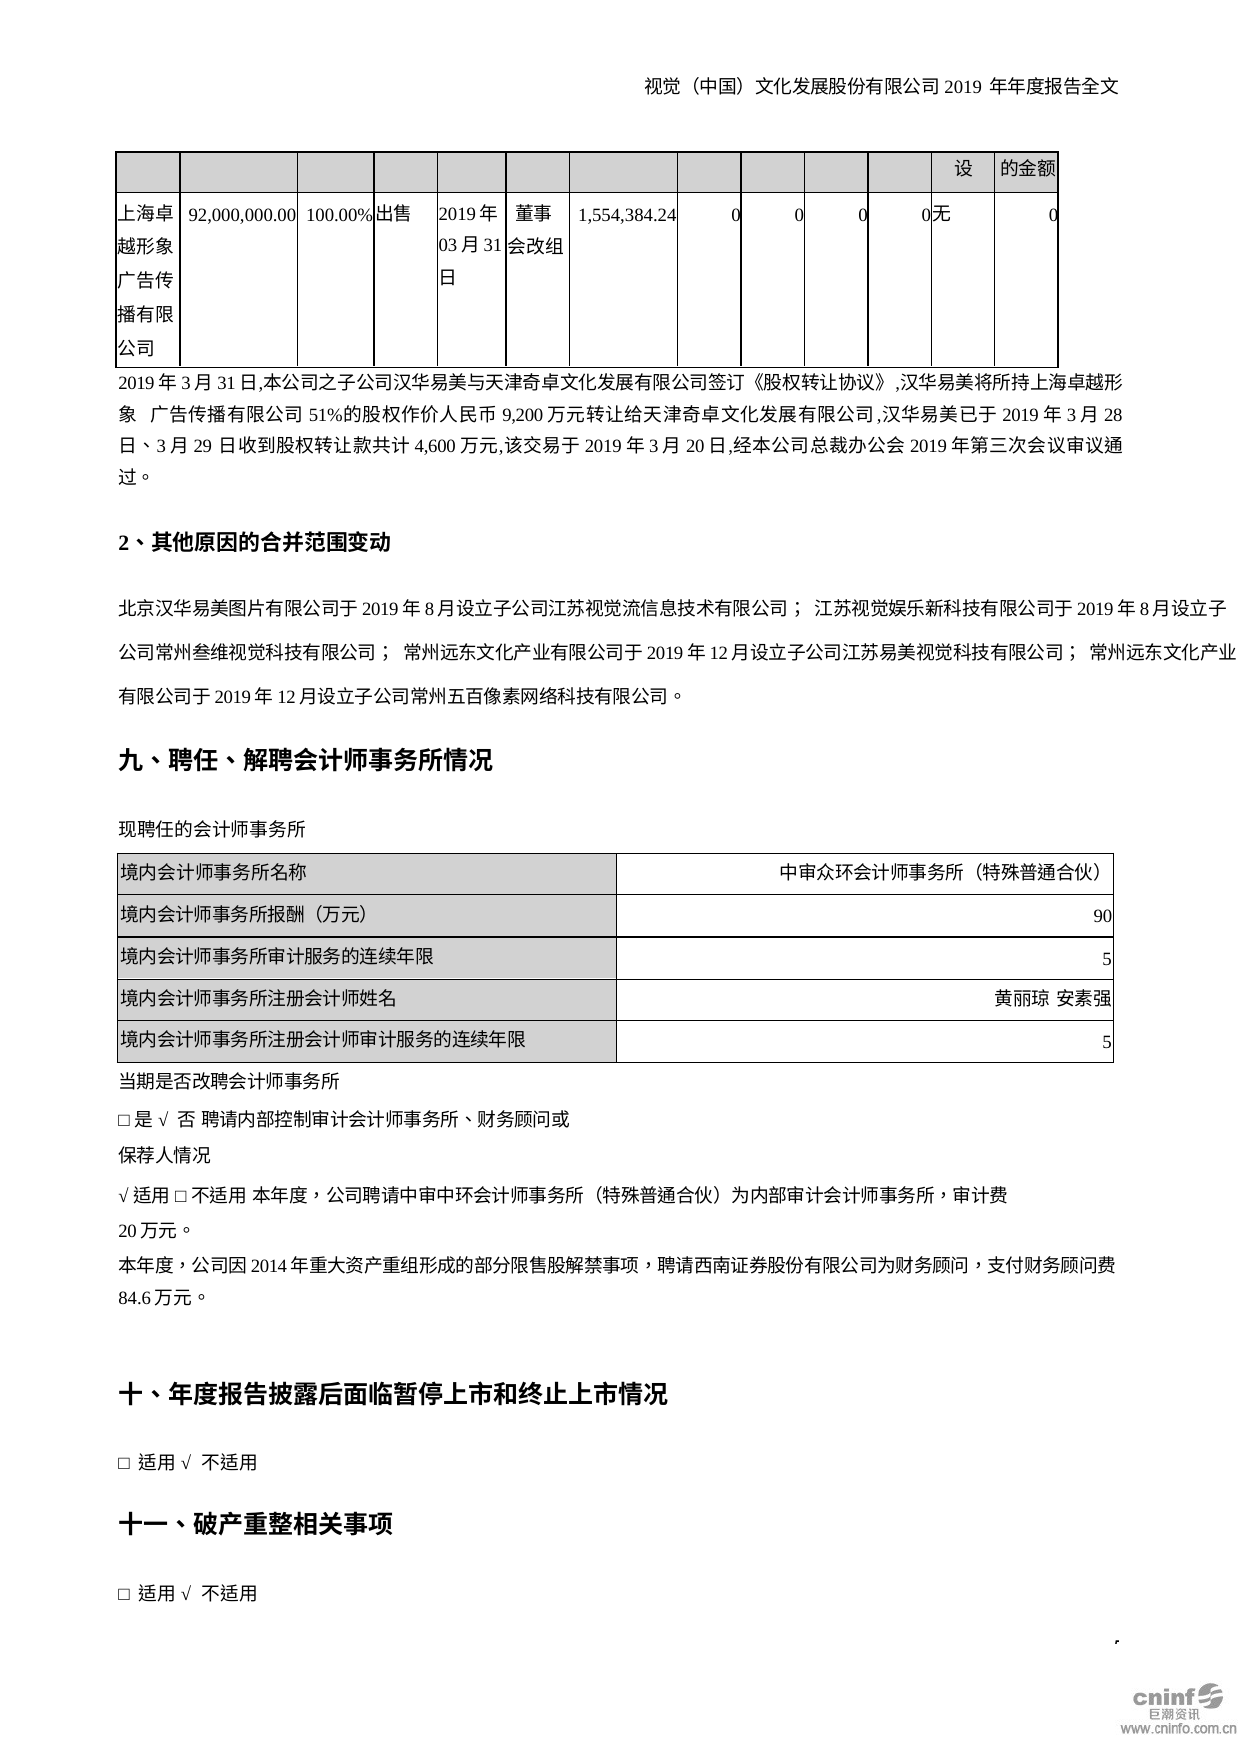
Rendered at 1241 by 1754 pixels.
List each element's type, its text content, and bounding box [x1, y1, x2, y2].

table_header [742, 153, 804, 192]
subtitle 2、其他原因的合并范围变动 [118, 527, 1240, 557]
text 北京汉华易美图片有限公司于2019年8月设立子公司江苏视觉流信息技术有限公司； 江苏视觉娱乐新科技有限公司于2019年8月设立子公司常州叁维视觉科技有限公司； 常州远东文化产业有限公司于2019年12月设立子公司江苏易美视觉科技有限公司； 常州远东文化产业有限公司于2019年12月设立子公司常州五百像素网络科技有限公司。 [118, 595, 1240, 708]
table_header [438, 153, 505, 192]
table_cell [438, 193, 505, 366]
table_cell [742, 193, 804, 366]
text 现聘任的会计师事务所 [118, 816, 1240, 842]
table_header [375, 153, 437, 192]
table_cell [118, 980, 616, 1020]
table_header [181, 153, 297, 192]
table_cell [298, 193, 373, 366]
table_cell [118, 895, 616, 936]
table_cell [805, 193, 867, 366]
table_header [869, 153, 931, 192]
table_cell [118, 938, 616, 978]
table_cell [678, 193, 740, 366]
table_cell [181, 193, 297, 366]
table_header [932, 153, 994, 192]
text 2019年3月31日,本公司之子公司汉华易美与天津奇卓文化发展有限公司签订《股权转让协议》,汉华易美将所持上海卓越形象 广告传播有限公司51%的股权作价人民币9,200万元转让给天津奇卓文化发展有限公司,汉华易美已于2019年3月28日、3月29 日收到股权转让款共计4,600万元,该交易于2019年3月20日,经本公司总裁办公会2019年第三次会议审议通过。 [118, 369, 1123, 490]
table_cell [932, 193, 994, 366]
subtitle 九、聘任、解聘会计师事务所情况 [118, 743, 1240, 777]
text 84.6万元。 [118, 1284, 1240, 1309]
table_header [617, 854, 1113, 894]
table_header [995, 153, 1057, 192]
text 当期是否改聘会计师事务所 [118, 1068, 1240, 1094]
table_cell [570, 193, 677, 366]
text 本年度，公司因2014年重大资产重组形成的部分限售股解禁事项，聘请西南证券股份有限公司为财务顾问，支付财务顾问费 [118, 1253, 1240, 1277]
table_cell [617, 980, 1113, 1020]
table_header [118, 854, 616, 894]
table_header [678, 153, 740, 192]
text □ 适用 √ 不适用 [118, 1449, 1240, 1474]
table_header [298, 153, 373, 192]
text √ 适用 □ 不适用 本年度，公司聘请中审中环会计师事务所（特殊普通合伙）为内部审计会计师事务所，审计费20万元。 [118, 1182, 1020, 1243]
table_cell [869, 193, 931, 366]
subtitle 十一、破产重整相关事项 [118, 1507, 1240, 1541]
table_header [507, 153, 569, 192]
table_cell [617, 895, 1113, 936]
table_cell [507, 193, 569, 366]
text □ 适用 √ 不适用 [118, 1580, 1240, 1606]
text □ 是 √ 否 聘请内部控制审计会计师事务所、财务顾问或保荐人情况 [118, 1106, 585, 1168]
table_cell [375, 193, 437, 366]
subtitle 十、年度报告披露后面临暂停上市和终止上市情况 [118, 1376, 1240, 1410]
picture [1115, 1680, 1240, 1737]
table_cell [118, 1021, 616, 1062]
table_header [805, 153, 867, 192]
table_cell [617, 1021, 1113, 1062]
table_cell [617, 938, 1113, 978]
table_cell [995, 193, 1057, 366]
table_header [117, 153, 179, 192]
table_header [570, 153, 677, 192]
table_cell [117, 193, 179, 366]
